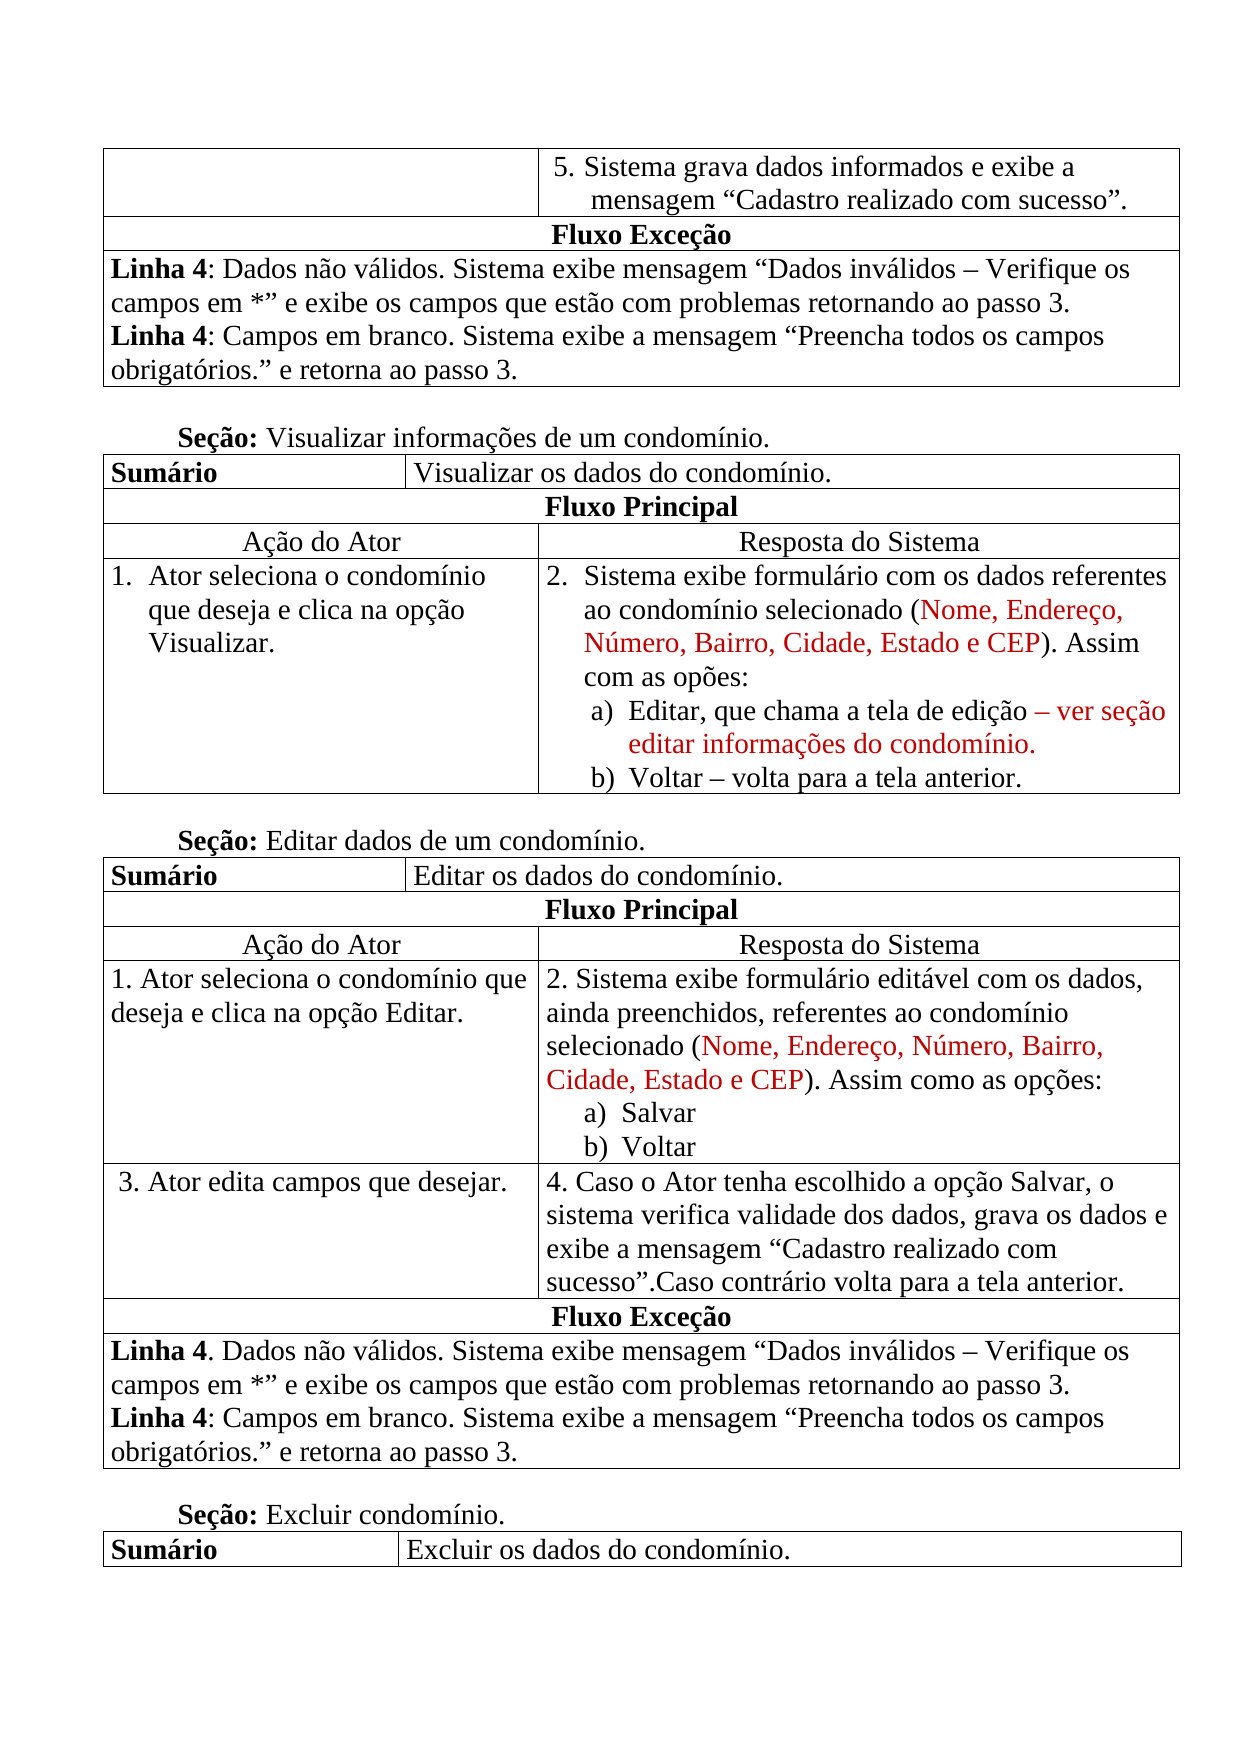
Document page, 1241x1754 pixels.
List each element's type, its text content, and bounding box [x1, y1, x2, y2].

text Seção: Excluir condomínio. [177, 1497, 1063, 1531]
table_cell Resposta do Sistema [539, 927, 1179, 960]
table_header Editar os dados do condomínio. [406, 858, 1179, 891]
table_cell Ação do Ator [104, 927, 538, 960]
table_cell 4. Caso o Ator tenha escolhido a opção Salvar, o sistema verifica validade dos dados, grava os dados e exibe a mensagem “Cadastro realizado com sucesso”.Caso contrário volta para a tela anterior. [539, 1164, 1179, 1298]
table_cell Fluxo Principal [104, 489, 1179, 523]
table_cell [104, 149, 538, 216]
table_cell 2. Sistema exibe formulário editável com os dados, ainda preenchidos, referentes ao condomínio selecionado (Nome, Endereço, Número, Bairro, Cidade, Estado e CEP). Assim como as opções: Salvar Voltar [539, 961, 1179, 1163]
table_cell Fluxo Exceção [104, 217, 1179, 250]
table_cell Fluxo Exceção [104, 1299, 1179, 1332]
table_cell 3. Ator edita campos que desejar. [104, 1164, 538, 1298]
text Seção: Editar dados de um condomínio. [177, 823, 1063, 857]
table_header Sumário [104, 455, 405, 488]
table_cell 1. Ator seleciona o condomínio que deseja e clica na opção Editar. [104, 961, 538, 1163]
table_cell Resposta do Sistema [539, 524, 1179, 557]
table_cell Ator seleciona o condomínio que deseja e clica na opção Visualizar. [104, 559, 538, 793]
table_header Sumário [104, 858, 405, 891]
table_header Excluir os dados do condomínio. [399, 1532, 1181, 1566]
text Seção: Visualizar informações de um condomínio. [177, 420, 1063, 454]
table_cell Linha 4. Dados não válidos. Sistema exibe mensagem “Dados inválidos – Verifique os campos em *” e exibe os campos que estão com problemas retornando ao passo 3. Linha 4: Campos em branco. Sistema exibe a mensagem “Preencha todos os campos obrigatórios.” e retorna ao passo 3. [104, 1334, 1179, 1468]
table_cell Fluxo Principal [104, 892, 1179, 926]
table_header Visualizar os dados do condomínio. [406, 455, 1179, 488]
table_cell Ação do Ator [104, 524, 538, 557]
table_cell Linha 4: Dados não válidos. Sistema exibe mensagem “Dados inválidos – Verifique os campos em *” e exibe os campos que estão com problemas retornando ao passo 3. Linha 4: Campos em branco. Sistema exibe a mensagem “Preencha todos os campos obrigatórios.” e retorna ao passo 3. [104, 251, 1179, 386]
table_header Sumário [104, 1532, 398, 1566]
table_cell Sistema exibe formulário com os dados referentes ao condomínio selecionado (Nome, Endereço, Número, Bairro, Cidade, Estado e CEP). Assim com as opões: Editar, que chama a tela de edição – ver seção editar informações do condomínio. Voltar – volta para a tela anterior. [539, 559, 1179, 793]
table_cell Sistema grava dados informados e exibe a mensagem “Cadastro realizado com sucesso”. [539, 149, 1179, 216]
